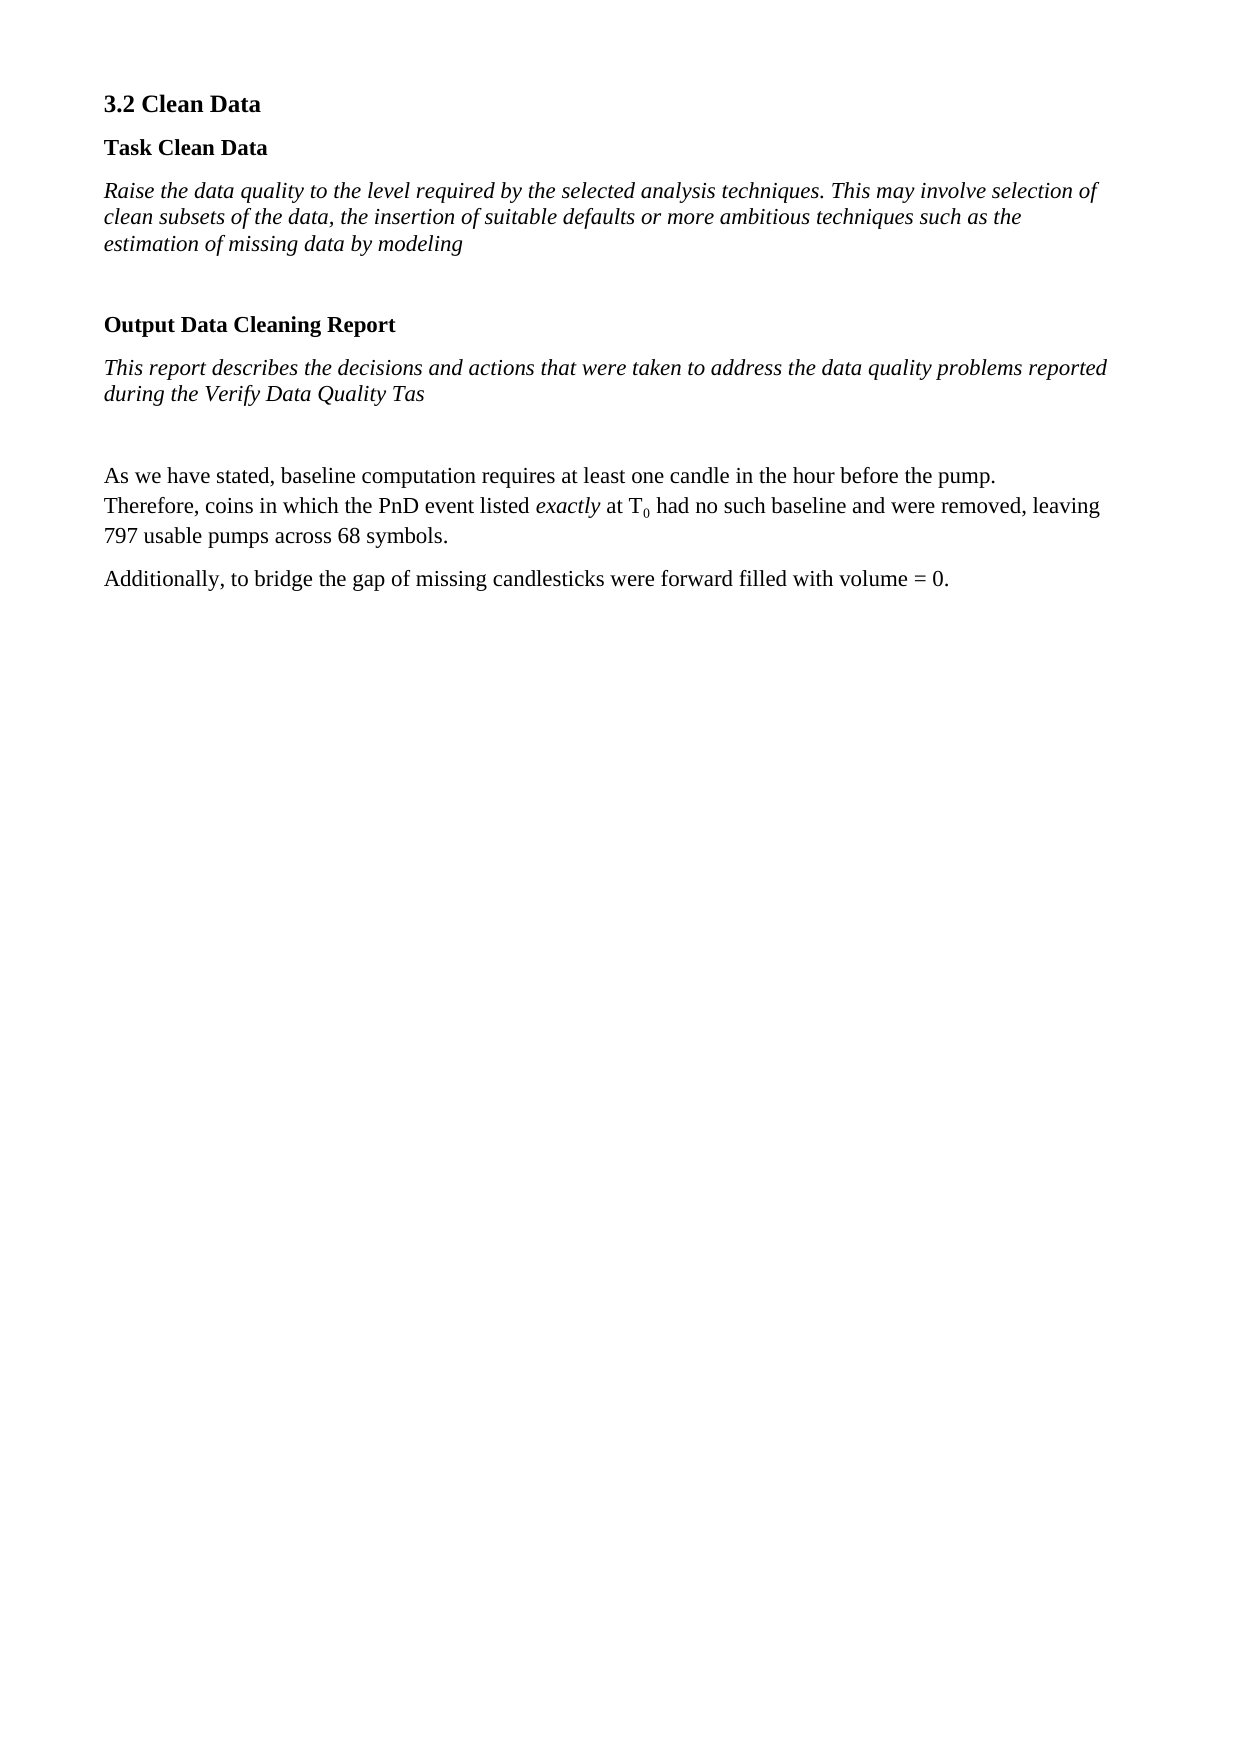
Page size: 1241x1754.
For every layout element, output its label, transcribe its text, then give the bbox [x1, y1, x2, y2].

text 3.2 Clean Data [103, 89, 1122, 117]
text This report describes the decisions and actions that were taken to address the data quality problems reported during the Verify Data Quality Tas [103, 354, 1122, 407]
text Task Clean Data [103, 134, 1122, 161]
text As we have stated, baseline computation requires at least one candle in the hour before the pump. Therefore, coins in which the PnD event listed exactly at T₀ had no such baseline and were removed, leaving 797 usable pumps across 68 symbols. [103, 462, 1122, 548]
text Raise the data quality to the level required by the selected analysis techniques. This may involve selection of clean subsets of the data, the insertion of suitable defaults or more ambitious techniques such as the estimation of missing data by modeling [103, 177, 1122, 256]
text Additionally, to bridge the gap of missing candlesticks were forward filled with volume = 0. [103, 565, 1122, 591]
text Output Data Cleaning Report [103, 311, 1122, 337]
